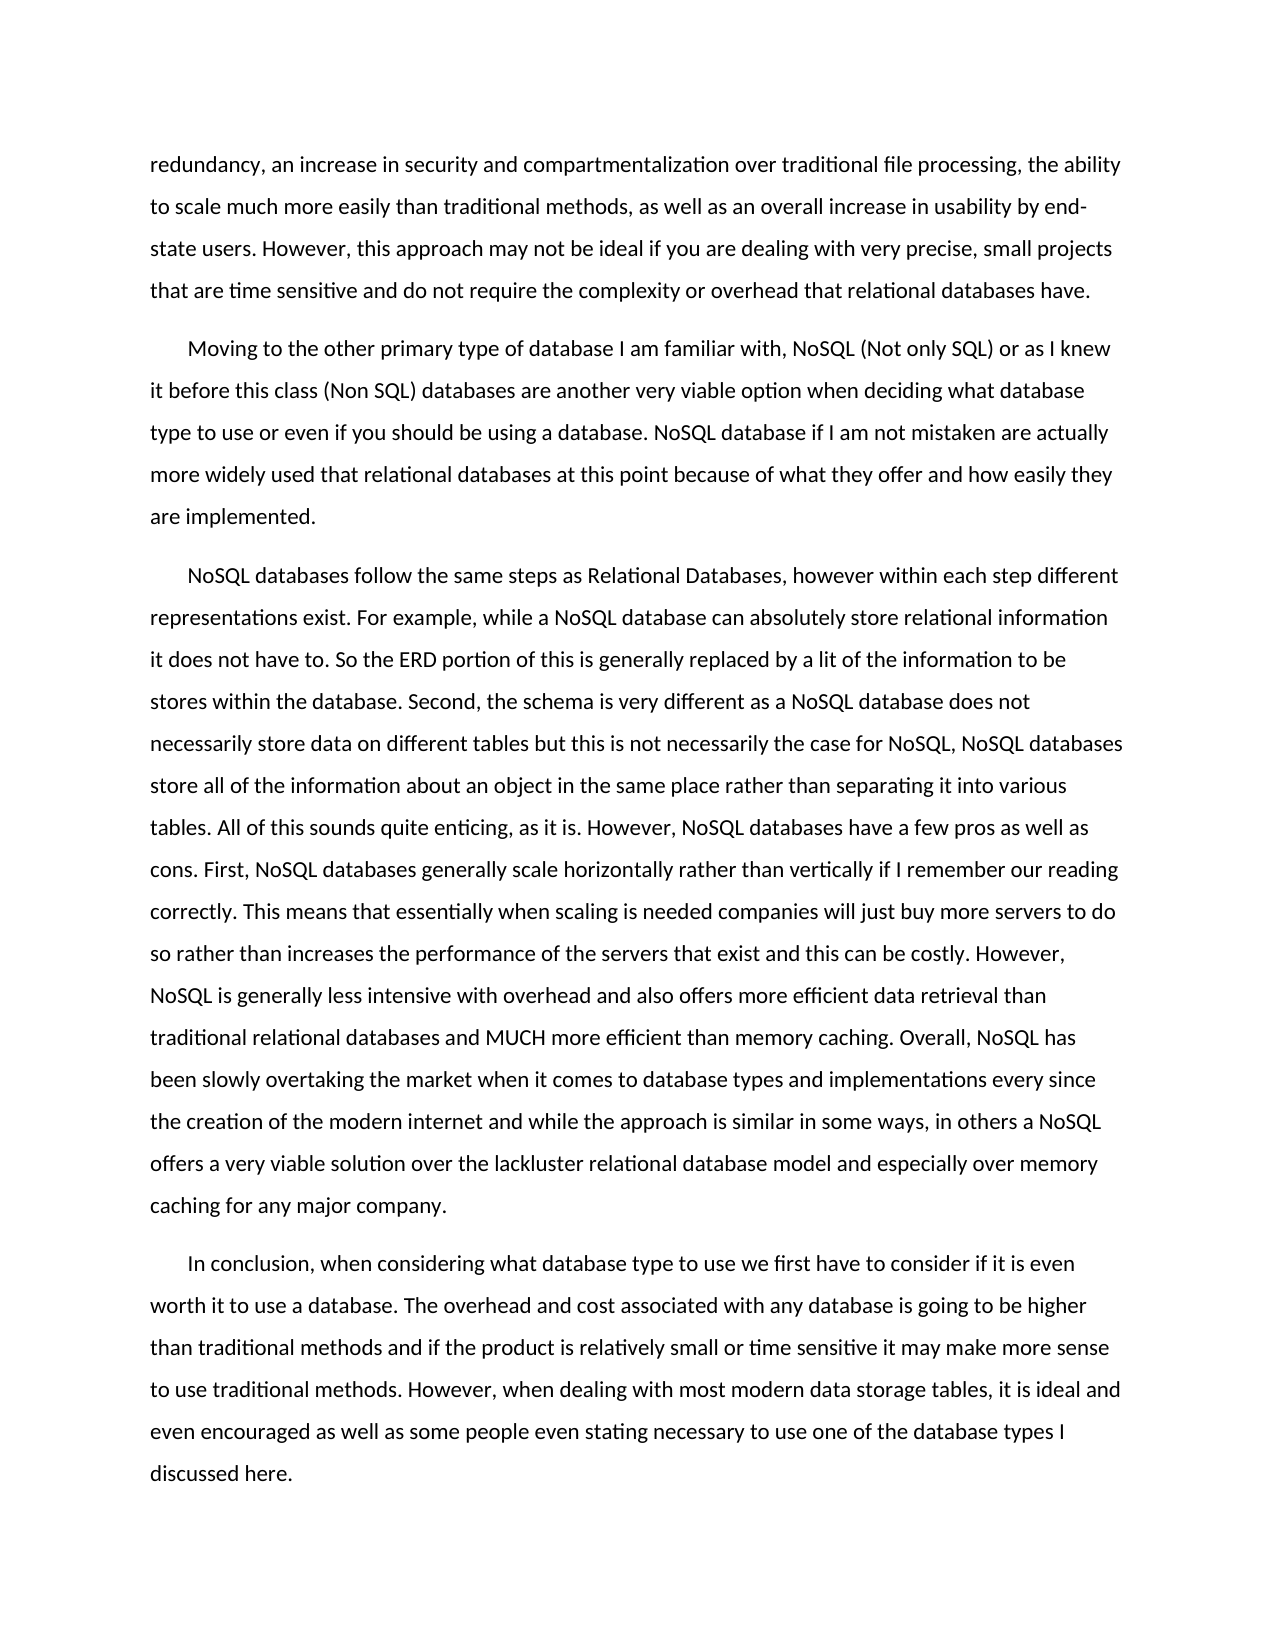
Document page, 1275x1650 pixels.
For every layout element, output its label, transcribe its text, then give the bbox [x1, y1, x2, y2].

text Moving to the other primary type of database I am familiar with, NoSQL (Not only SQL) or as I knew it before this class (Non SQL) databases are another very viable option when deciding what database type to use or even if you should be using a database. NoSQL database if I am not mistaken are actually more widely used that relational databases at this point because of what they offer and how easily they are implemented. [150, 334, 1125, 531]
text NoSQL databases follow the same steps as Relational Databases, however within each step different representations exist. For example, while a NoSQL database can absolutely store relational information it does not have to. So the ERD portion of this is generally replaced by a lit of the information to be stores within the database. Second, the schema is very different as a NoSQL database does not necessarily store data on different tables but this is not necessarily the case for NoSQL, NoSQL databases store all of the information about an object in the same place rather than separating it into various tables. All of this sounds quite enticing, as it is. However, NoSQL databases have a few pros as well as cons. First, NoSQL databases generally scale horizontally rather than vertically if I remember our reading correctly. This means that essentially when scaling is needed companies will just buy more servers to do so rather than increases the performance of the servers that exist and this can be costly. However, NoSQL is generally less intensive with overhead and also offers more efficient data retrieval than traditional relational databases and MUCH more efficient than memory caching. Overall, NoSQL has been slowly overtaking the market when it comes to database types and implementations every since the creation of the modern internet and while the approach is similar in some ways, in others a NoSQL offers a very viable solution over the lackluster relational database model and especially over memory caching for any major company. [150, 561, 1125, 1219]
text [150, 150, 1125, 304]
text In conclusion, when considering what database type to use we first have to consider if it is even worth it to use a database. The overhead and cost associated with any database is going to be higher than traditional methods and if the product is relatively small or time sensitive it may make more sense to use traditional methods. However, when dealing with most modern data storage tables, it is ideal and even encouraged as well as some people even stating necessary to use one of the database types I discussed here. [150, 1249, 1125, 1487]
